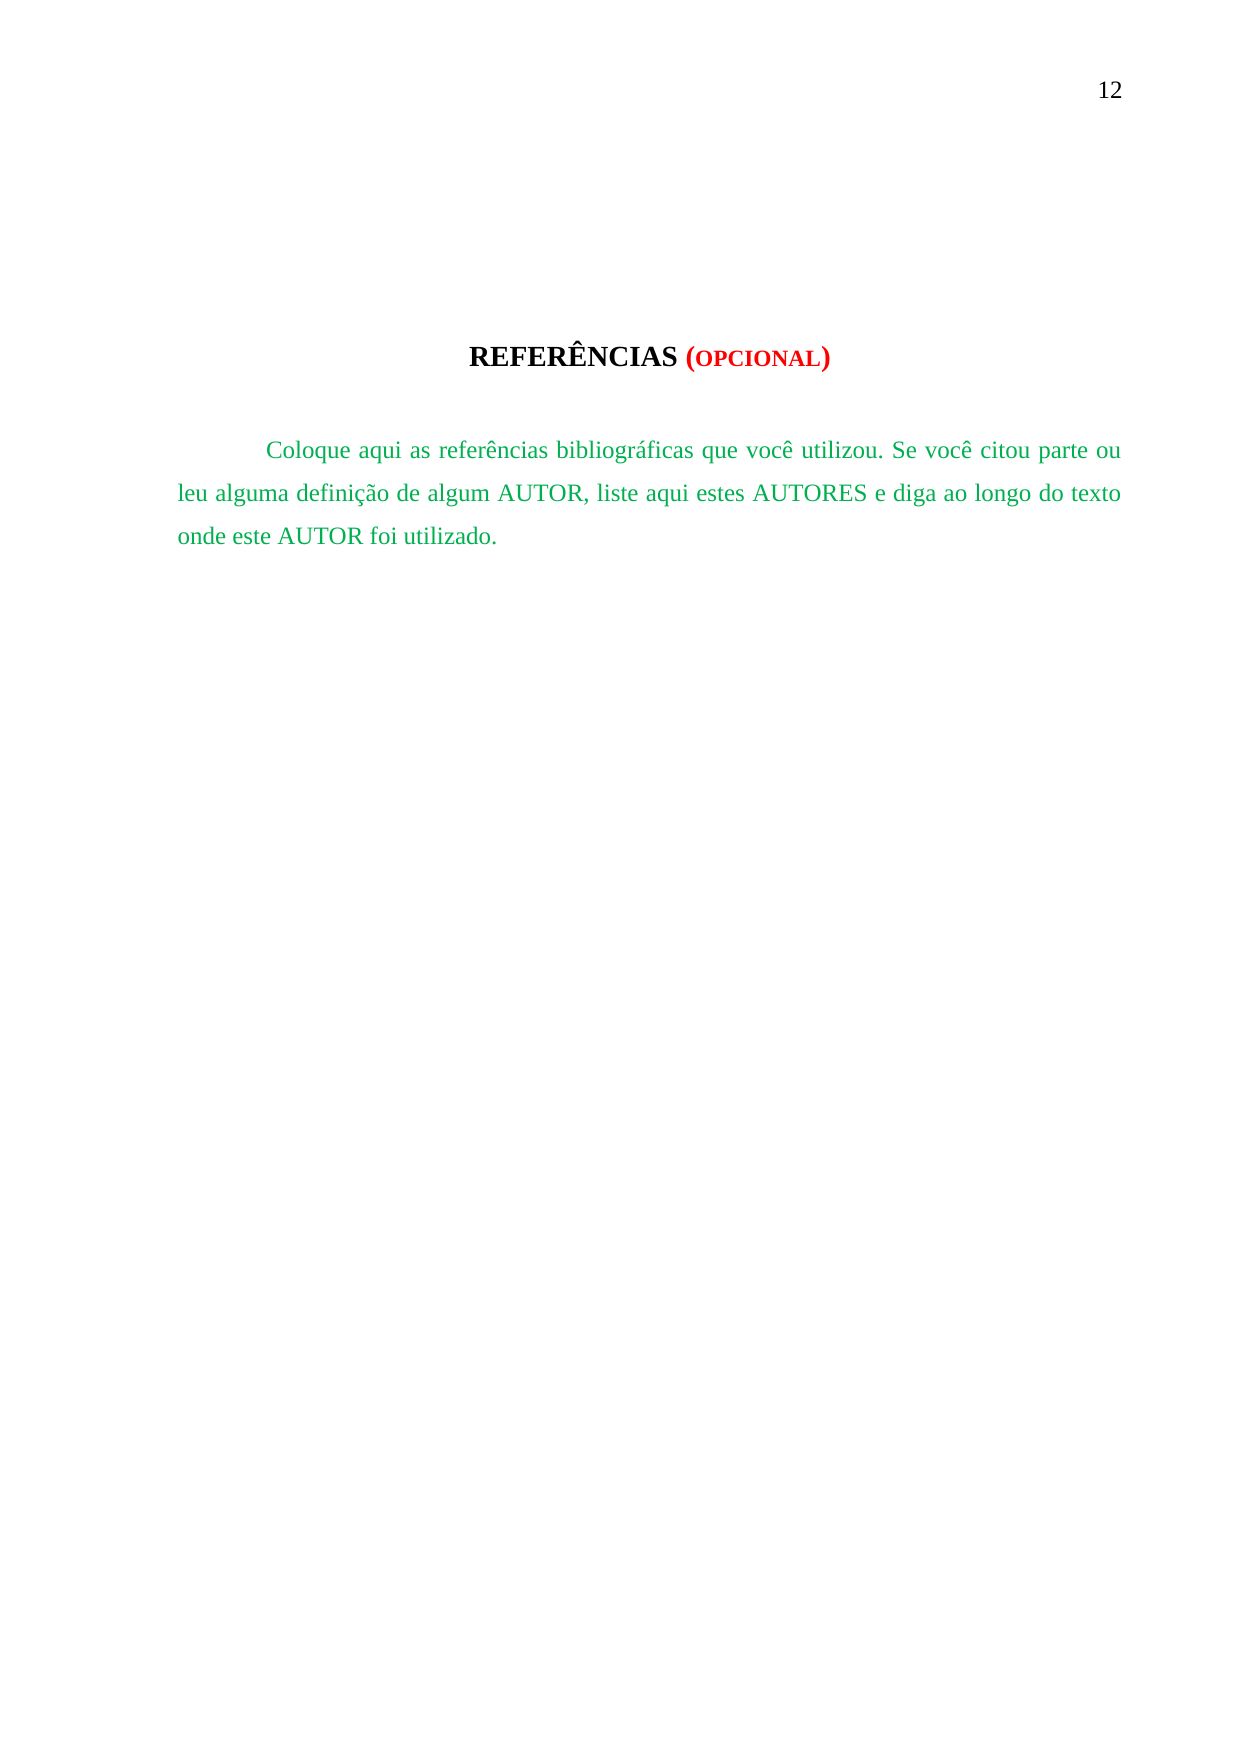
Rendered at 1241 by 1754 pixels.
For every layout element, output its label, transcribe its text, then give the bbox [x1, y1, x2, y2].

text Coloque aqui as referências bibliográficas que você utilizou. Se você citou parte ou leu alguma definição de algum AUTOR, liste aqui estes AUTORES e diga ao longo do texto onde este AUTOR foi utilizado. [177, 435, 1122, 550]
text REFERÊNCIAS (opcional) [177, 339, 1122, 373]
